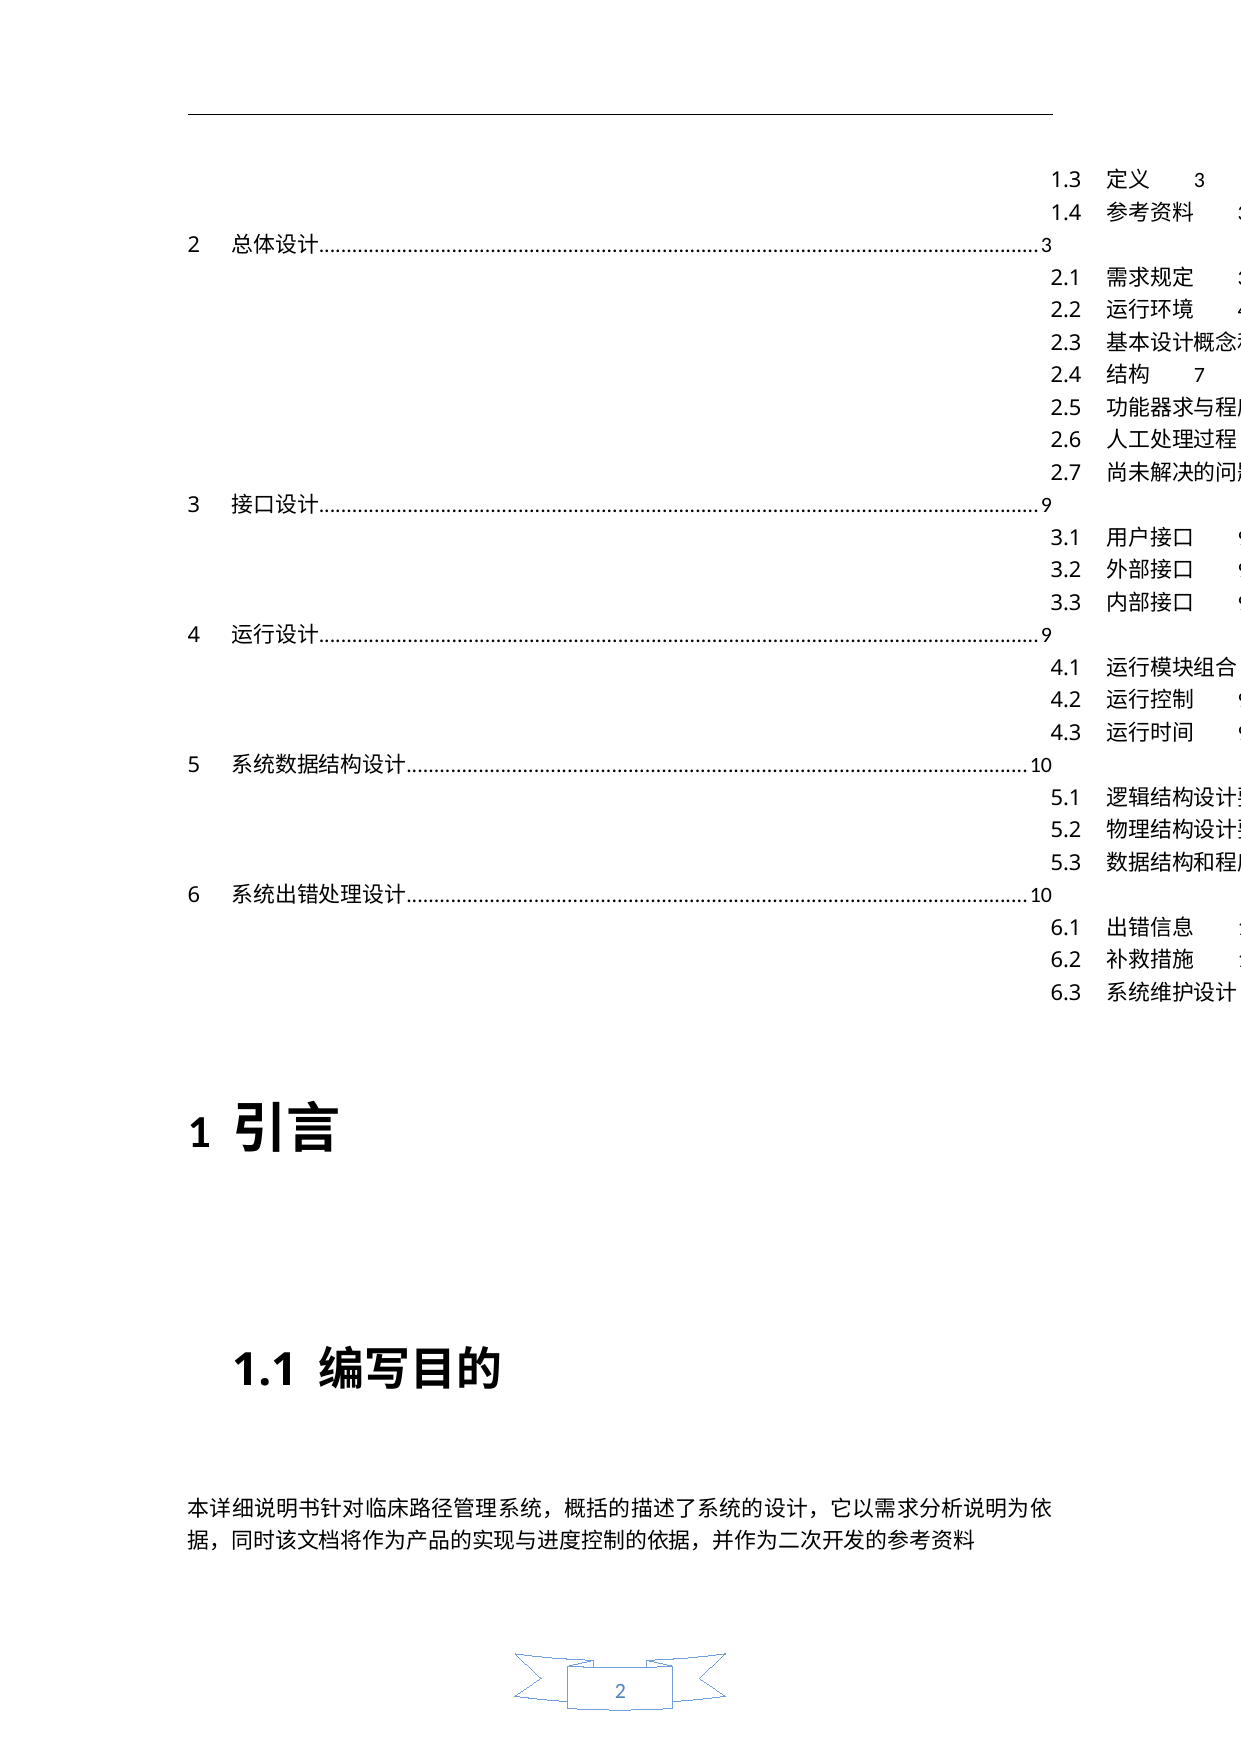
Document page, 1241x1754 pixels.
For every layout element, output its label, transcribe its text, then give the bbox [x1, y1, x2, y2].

subtitle 引言 [187, 1075, 1053, 1172]
text 3.2 外部接口 9 [1050, 552, 1240, 584]
text 3 接口设计 9 [319, 487, 1053, 519]
text 2.1 需求规定 3 [1050, 259, 1240, 292]
text 5 系统数据结构设计 10 [187, 747, 1053, 779]
text 5.2 物理结构设计要点 10 [1050, 812, 1240, 844]
text 1.3 定义 3 [1050, 162, 1240, 194]
text 5.3 数据结构和程序的关系 10 [1050, 844, 1240, 877]
text 2.6 人工处理过程 8 [1050, 422, 1240, 454]
text 2.7 尚未解决的问题 8 [1050, 454, 1240, 487]
text 6 系统出错处理设计 10 [187, 877, 1053, 909]
text 2.3 基本设计概念和处理流程 4 [1050, 324, 1240, 357]
text 3 接口设计 9 [187, 487, 275, 519]
text 6.1 出错信息 10 [1050, 909, 1240, 942]
text 6.3 系统维护设计 11 [1050, 974, 1240, 1007]
text 2 总体设计 3 [319, 227, 1053, 259]
text 本详细说明书针对临床路径管理系统，概括的描述了系统的设计，它以需求分析说明为依据，同时该文档将作为产品的实现与进度控制的依据，并作为二次开发的参考资料 [187, 1490, 1053, 1555]
text 2.5 功能器求与程序的关系 8 [1050, 389, 1240, 422]
text 2.2 运行环境 4 [1050, 292, 1240, 324]
text 2.4 结构 7 [1050, 357, 1240, 389]
text 4.3 运行时间 9 [1050, 714, 1240, 747]
text 2 总体设计 3 [187, 227, 231, 259]
text 3.3 内部接口 9 [1050, 584, 1240, 617]
text 4.2 运行控制 9 [1050, 682, 1240, 714]
text 5.1 逻辑结构设计要点 10 [1050, 779, 1240, 812]
text 4 运行设计 9 [187, 617, 1053, 649]
text 6.2 补救措施 10 [1050, 942, 1240, 974]
text 3.1 用户接口 9 [1050, 519, 1240, 552]
subtitle 编写目的 [232, 1317, 1053, 1415]
text 4.1 运行模块组合 9 [1050, 649, 1240, 682]
text 1.4 参考资料 3 [1050, 194, 1240, 227]
